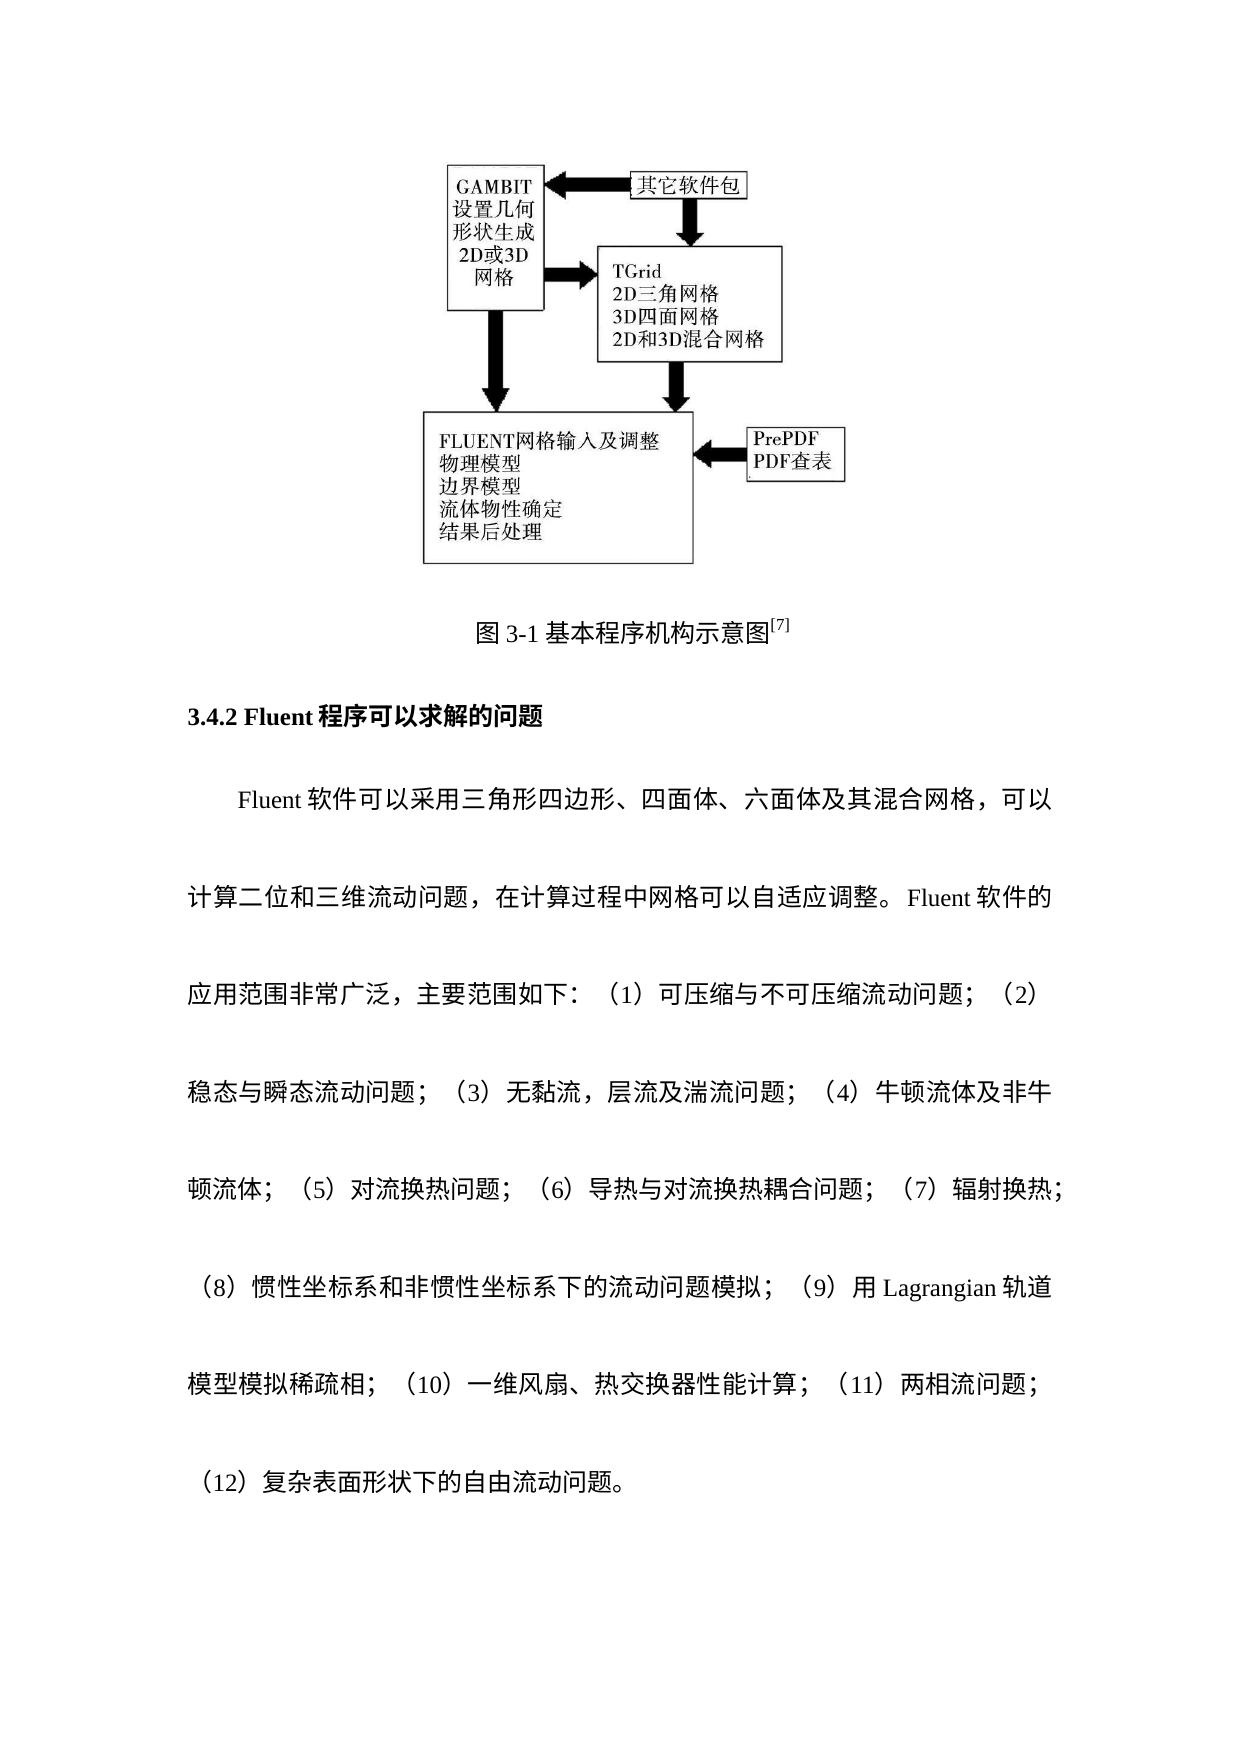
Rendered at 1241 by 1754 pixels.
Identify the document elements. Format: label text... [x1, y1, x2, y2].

text Fluent软件可以采用三角形四边形、四面体、六面体及其混合网格，可以计算二位和三维流动问题，在计算过程中网格可以自适应调整。Fluent软件的应用范围非常广泛，主要范围如下：（1）可压缩与不可压缩流动问题；（2）稳态与瞬态流动问题；（3）无黏流，层流及湍流问题；（4）牛顿流体及非牛顿流体；（5）对流换热问题；（6）导热与对流换热耦合问题；（7）辐射换热；（8）惯性坐标系和非惯性坐标系下的流动问题模拟；（9）用Lagrangian轨道模型模拟稀疏相；（10）一维风扇、热交换器性能计算；（11）两相流问题；（12）复杂表面形状下的自由流动问题。 [187, 765, 1053, 1513]
text 3.4.2 Fluent程序可以求解的问题 [187, 682, 1053, 747]
text 图3-1 基本程序机构示意图[7] [212, 599, 1053, 664]
